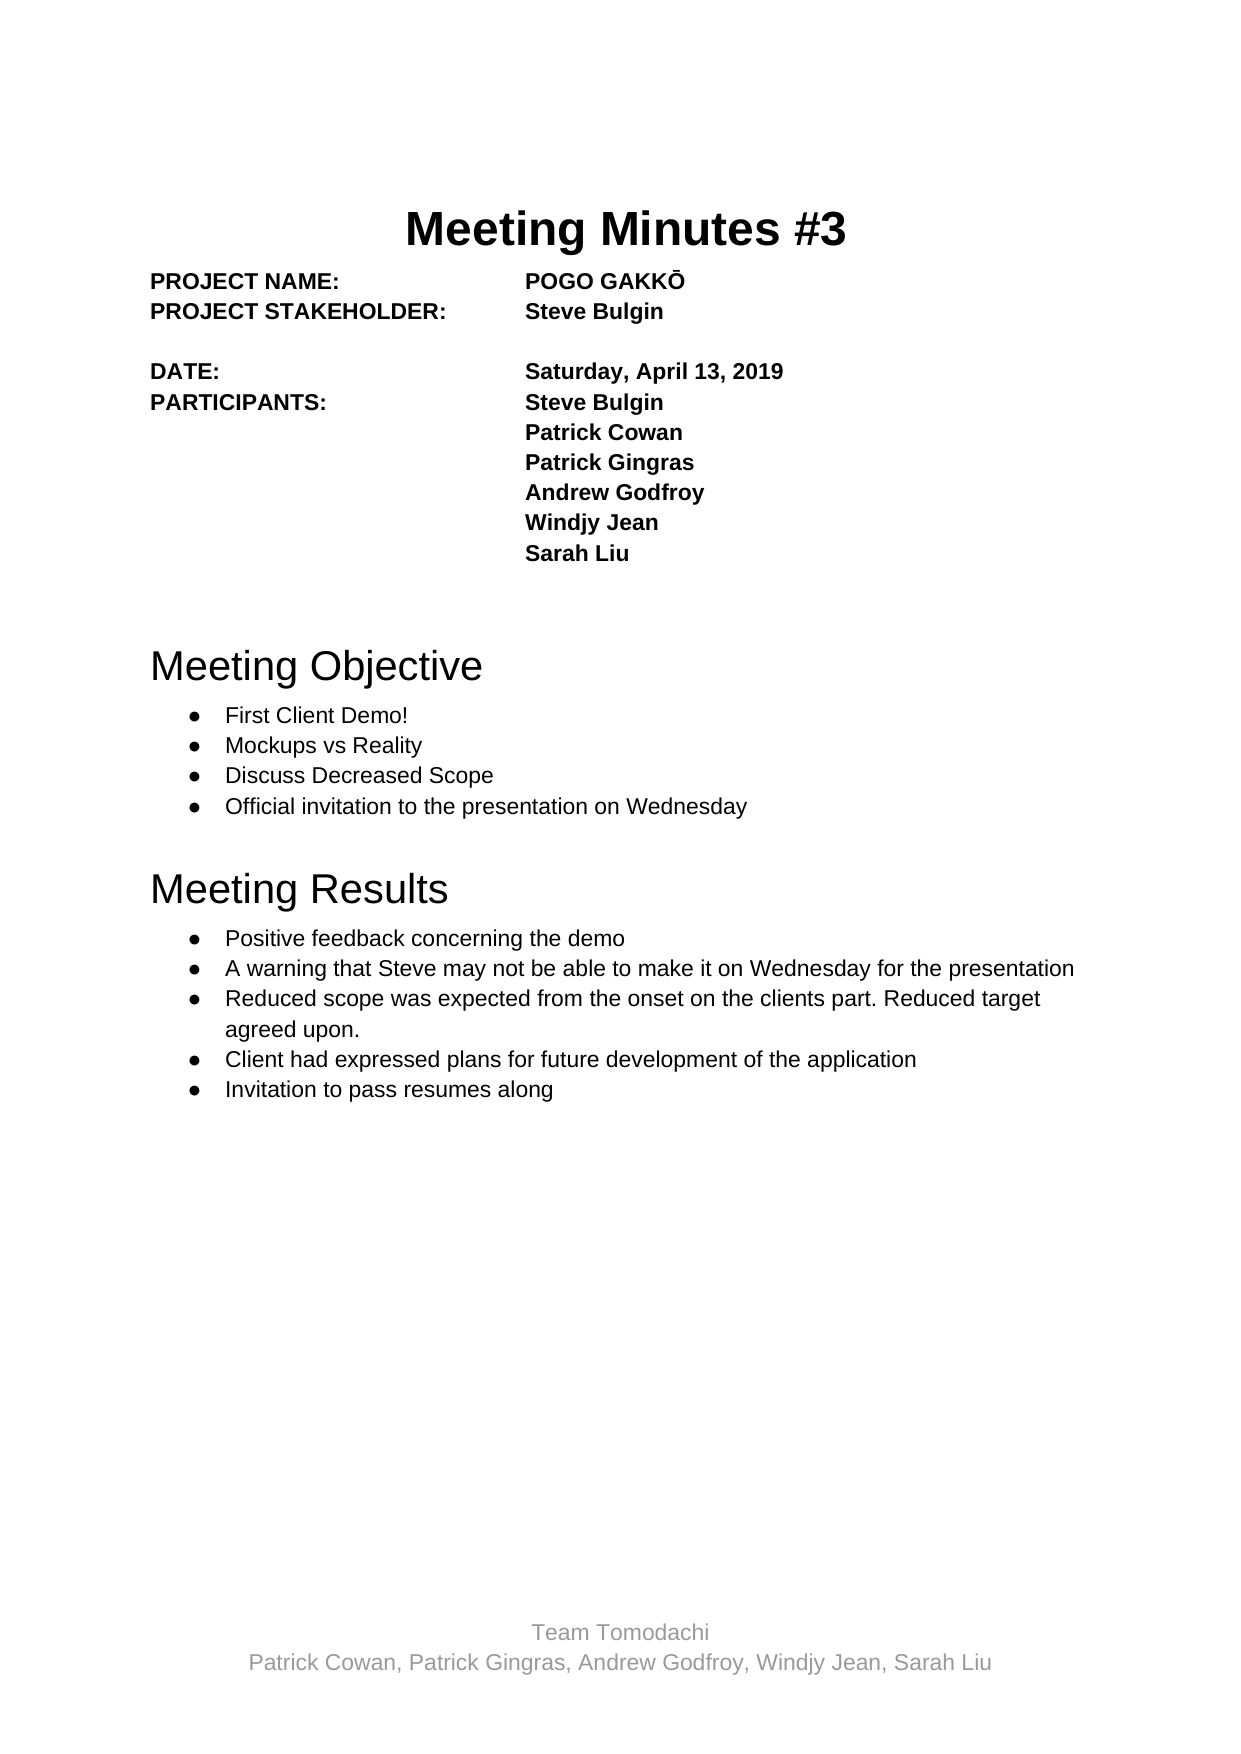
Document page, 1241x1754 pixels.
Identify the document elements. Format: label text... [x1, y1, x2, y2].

text Patrick Gingras [450, 449, 1090, 475]
text DATE: Saturday, April 13, 2019 [150, 358, 1090, 384]
list First Client Demo! [187, 702, 1090, 728]
text PROJECT STAKEHOLDER: Steve Bulgin [150, 298, 1090, 324]
list Invitation to pass resumes along [187, 1076, 1090, 1102]
list Positive feedback concerning the demo [187, 925, 1090, 951]
subtitle Meeting Objective [150, 642, 1090, 689]
text Windjy Jean [150, 509, 1090, 536]
list Client had expressed plans for future development of the application [187, 1046, 1090, 1072]
list Official invitation to the presentation on Wednesday [187, 793, 1090, 819]
list Mockups vs Reality [187, 732, 1090, 758]
text Sarah Liu [450, 539, 1090, 596]
text Patrick Cowan [450, 419, 1090, 445]
list Reduced scope was expected from the onset on the clients part. Reduced target agreed upon. [187, 985, 1090, 1042]
text PARTICIPANTS: Steve Bulgin [150, 388, 1090, 415]
subtitle Meeting Results [150, 864, 1090, 912]
subtitle Meeting Minutes #3 [150, 200, 1090, 255]
text PROJECT NAME: POGO GAKKŌ [150, 268, 1090, 294]
list A warning that Steve may not be able to make it on Wednesday for the presentation [187, 955, 1090, 981]
text Andrew Godfroy [450, 479, 1090, 505]
list Discuss Decreased Scope [187, 762, 1090, 789]
